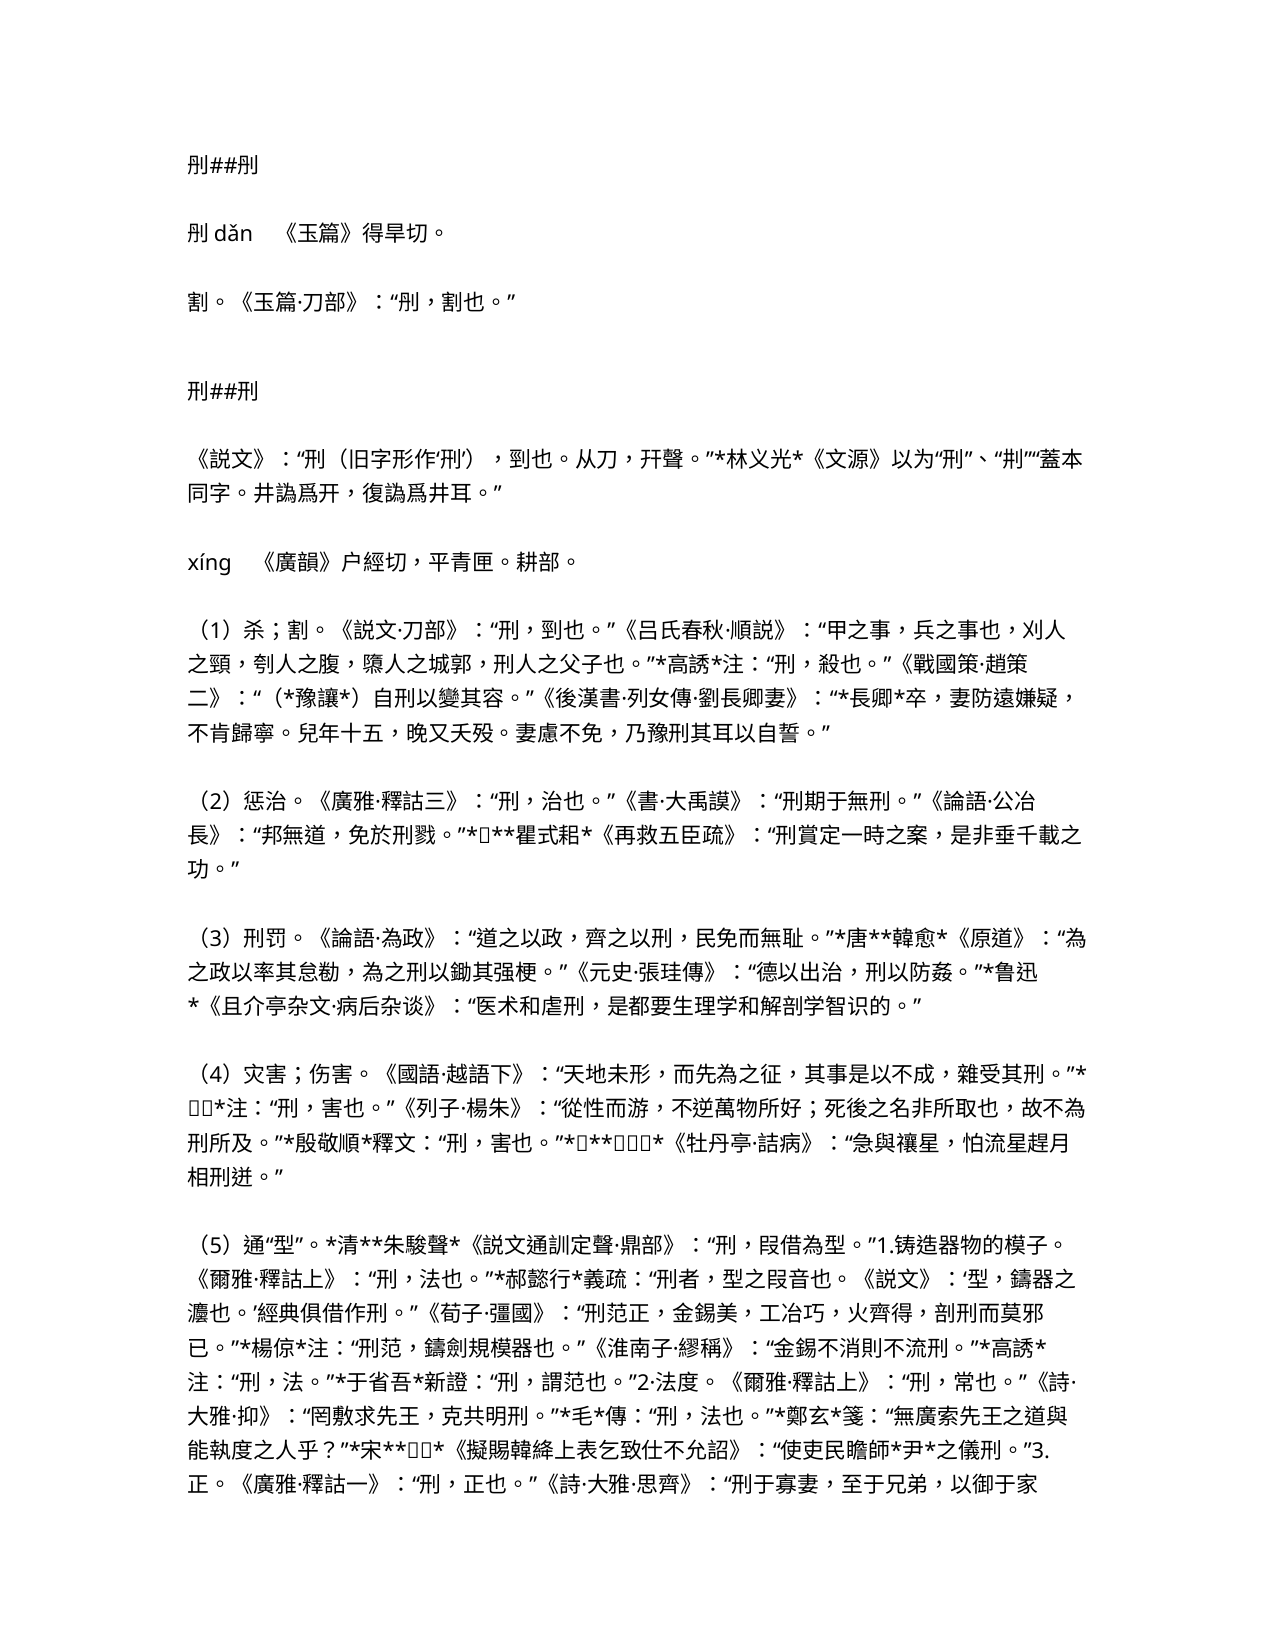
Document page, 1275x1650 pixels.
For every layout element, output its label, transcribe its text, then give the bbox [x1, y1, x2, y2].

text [187, 376, 1087, 1499]
text 刐##刐 刐dǎn 《玉篇》得旱切。 割。《玉篇·刀部》：“刐，割也。” [187, 150, 1087, 351]
